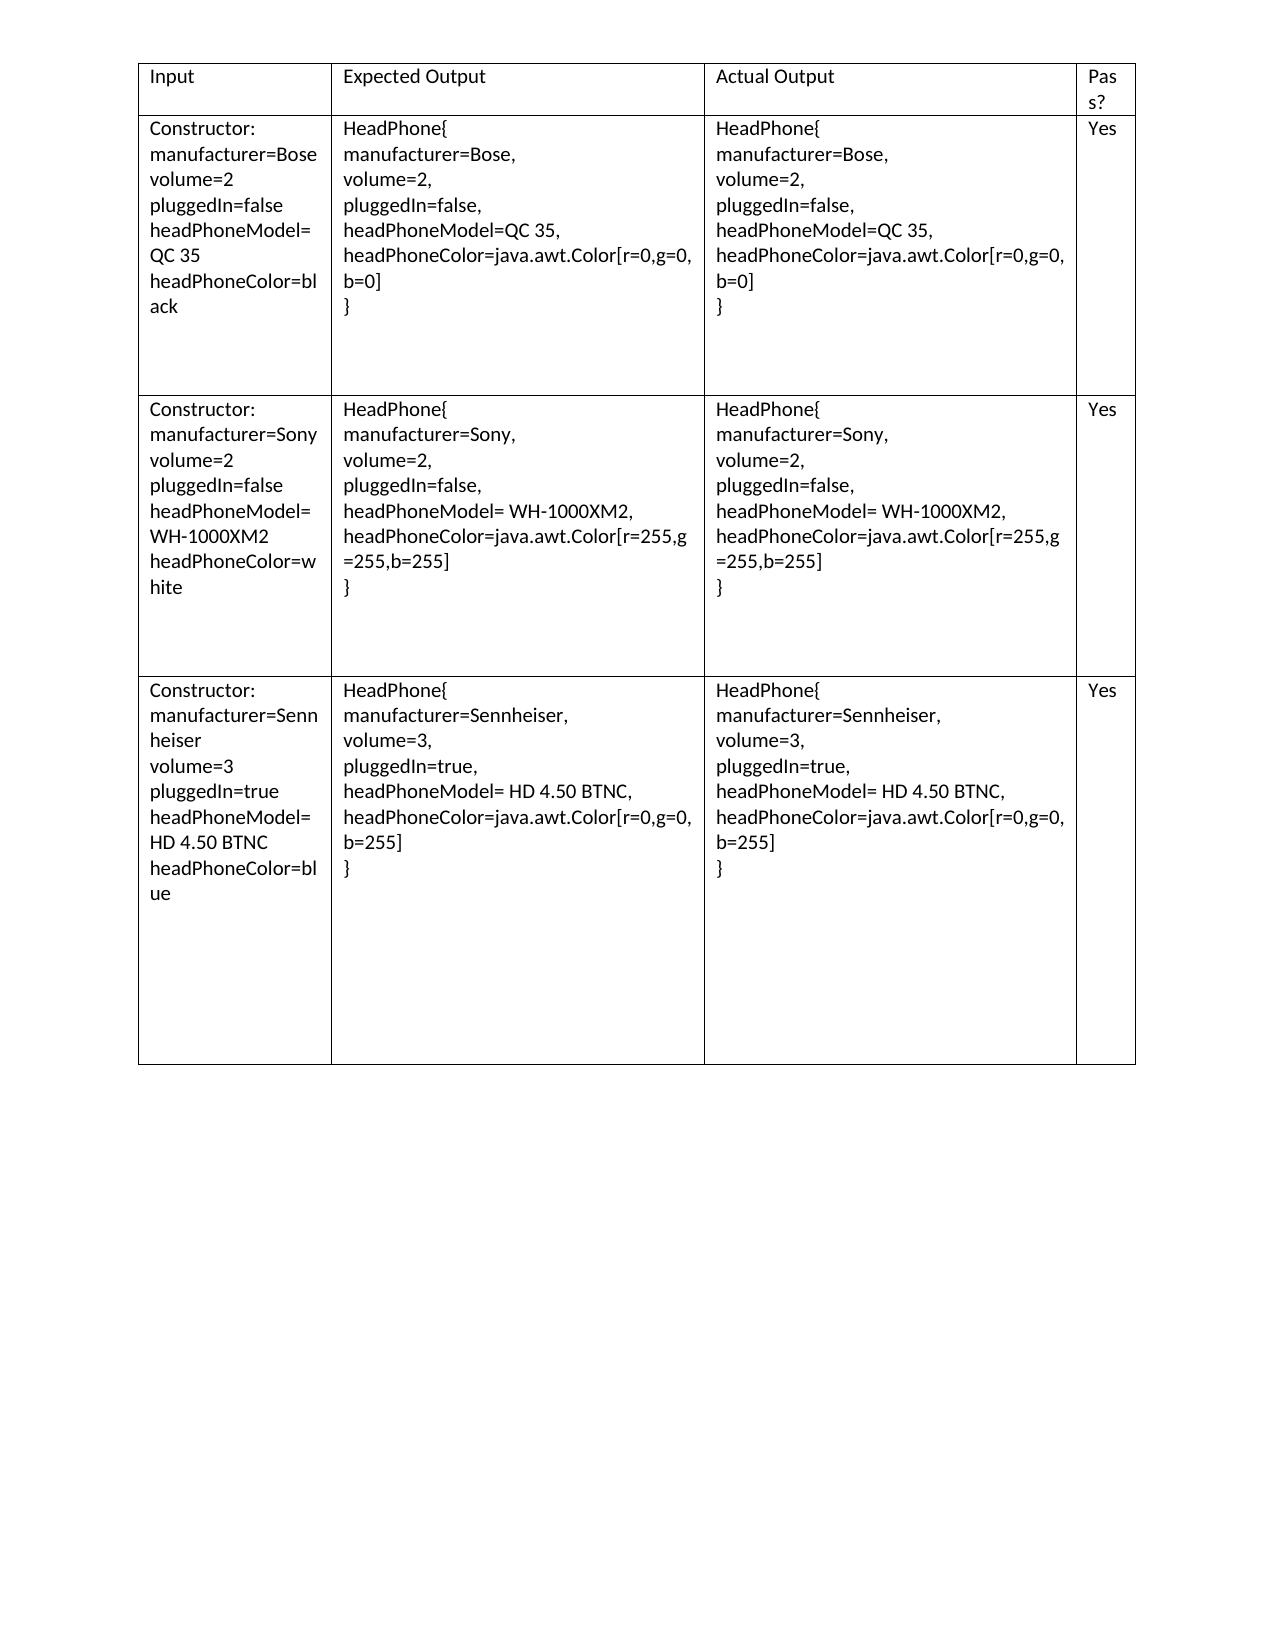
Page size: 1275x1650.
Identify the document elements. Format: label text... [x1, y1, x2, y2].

table_cell HeadPhone{ manufacturer=Sennheiser, volume=3, pluggedIn=true, headPhoneModel= HD 4.50 BTNC, headPhoneColor=java.awt.Color[r=0,g=0,b=255] } [705, 677, 1076, 1064]
table_header Actual Output [705, 64, 1076, 114]
table_header Input [139, 64, 331, 114]
table_cell HeadPhone{ manufacturer=Bose, volume=2, pluggedIn=false, headPhoneModel=QC 35, headPhoneColor=java.awt.Color[r=0,g=0,b=0] } [705, 116, 1076, 395]
table_header Pass? [1077, 64, 1135, 114]
table_header Expected Output [332, 64, 704, 114]
table_cell Constructor: manufacturer=Sony volume=2 pluggedIn=false headPhoneModel=WH-1000XM2 headPhoneColor=white [139, 396, 331, 676]
table_cell HeadPhone{ manufacturer=Sennheiser, volume=3, pluggedIn=true, headPhoneModel= HD 4.50 BTNC, headPhoneColor=java.awt.Color[r=0,g=0,b=255] } [332, 677, 704, 1064]
table_cell HeadPhone{ manufacturer=Bose, volume=2, pluggedIn=false, headPhoneModel=QC 35, headPhoneColor=java.awt.Color[r=0,g=0,b=0] } [332, 116, 704, 395]
table_cell HeadPhone{ manufacturer=Sony, volume=2, pluggedIn=false, headPhoneModel= WH-1000XM2, headPhoneColor=java.awt.Color[r=255,g=255,b=255] } [705, 396, 1076, 676]
table_cell HeadPhone{ manufacturer=Sony, volume=2, pluggedIn=false, headPhoneModel= WH-1000XM2, headPhoneColor=java.awt.Color[r=255,g=255,b=255] } [332, 396, 704, 676]
table_cell Constructor: manufacturer=Sennheiser volume=3 pluggedIn=true headPhoneModel=HD 4.50 BTNC headPhoneColor=blue [139, 677, 331, 1064]
table_cell Yes [1077, 396, 1135, 676]
table_cell Yes [1077, 677, 1135, 1064]
table_cell Constructor: manufacturer=Bose volume=2 pluggedIn=false headPhoneModel=QC 35 headPhoneColor=black [139, 116, 331, 395]
table_cell Yes [1077, 116, 1135, 395]
